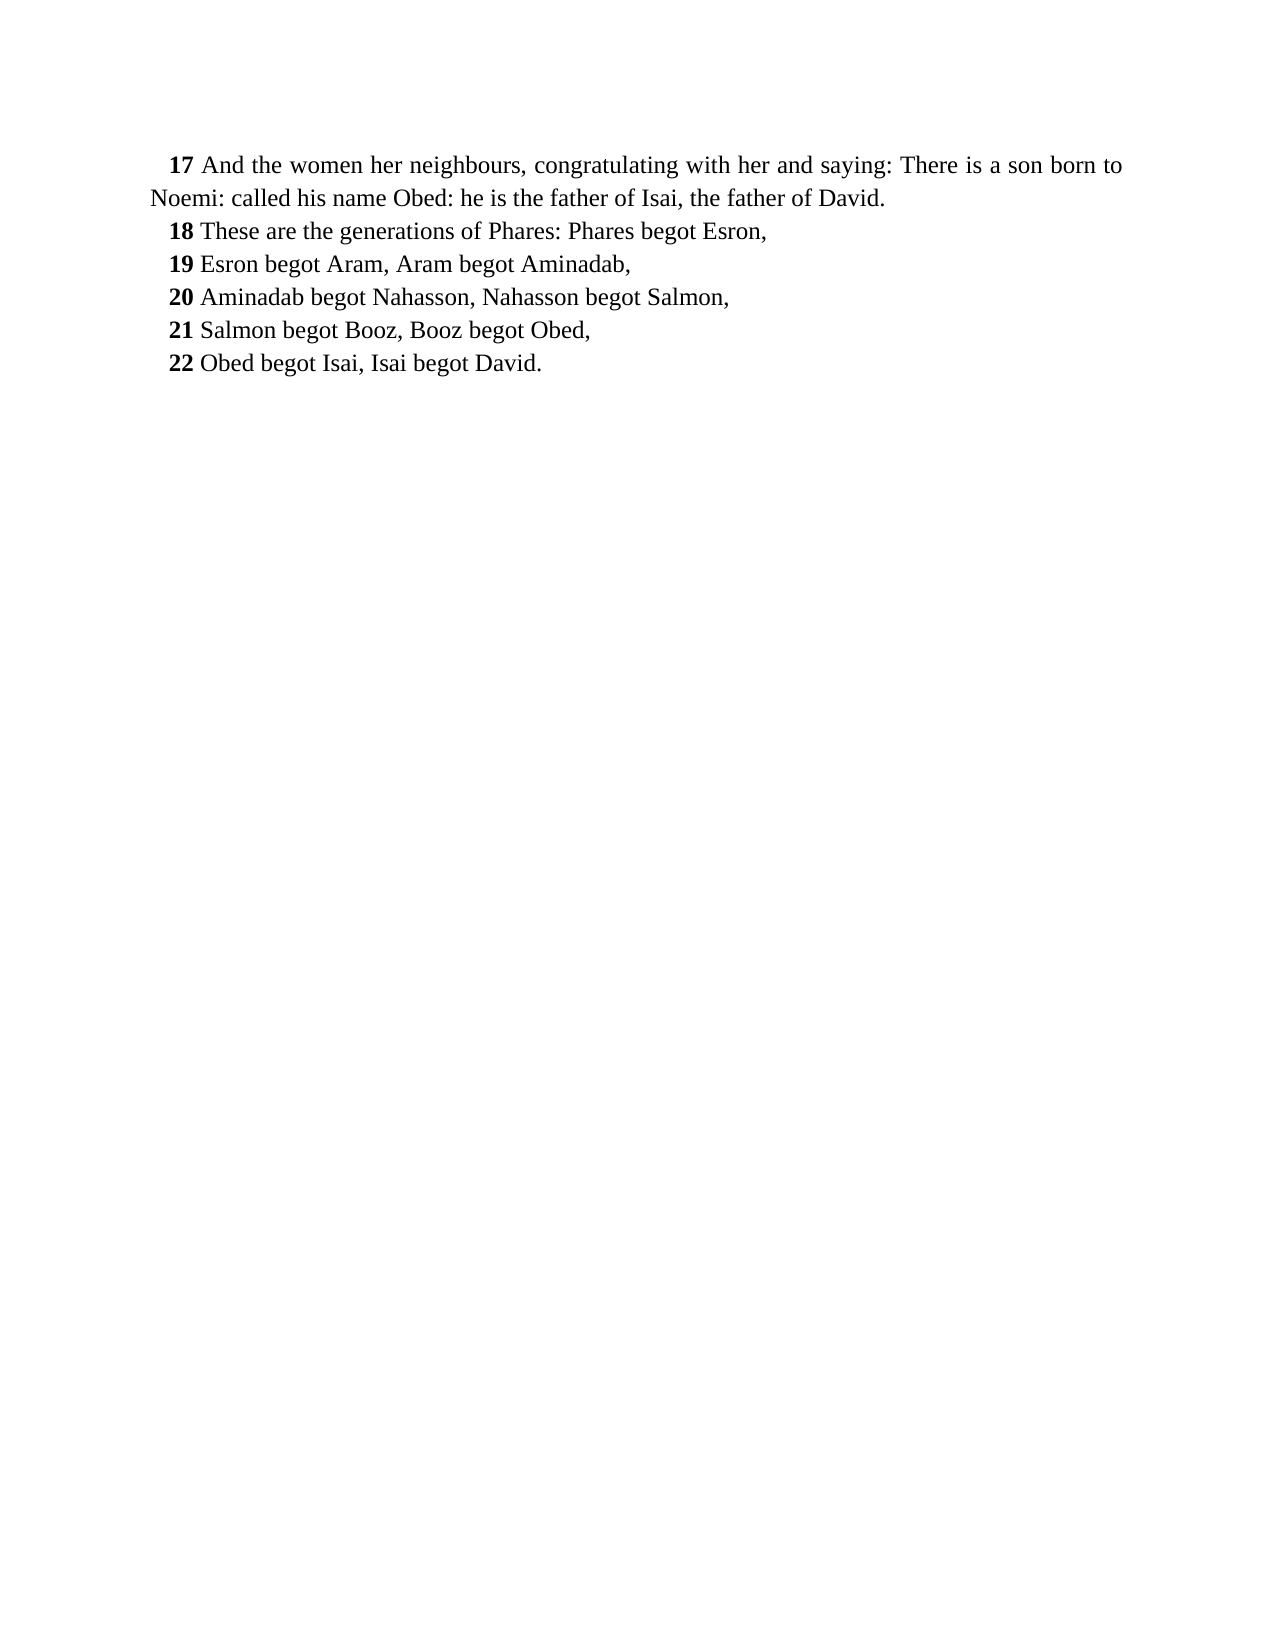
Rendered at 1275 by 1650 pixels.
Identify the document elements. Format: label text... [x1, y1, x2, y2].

text 20 Aminadab begot Nahasson, Nahasson begot Salmon, [150, 282, 1125, 311]
text 18 These are the generations of Phares: Phares begot Esron, [150, 216, 1125, 245]
text 21 Salmon begot Booz, Booz begot Obed, [150, 315, 1125, 344]
text 17 And the women her neighbours, congratulating with her and saying: There is a son born to Noemi: called his name Obed: he is the father of Isai, the father of David. [150, 150, 1125, 212]
text 22 Obed begot Isai, Isai begot David. [150, 348, 1125, 377]
text 19 Esron begot Aram, Aram begot Aminadab, [150, 249, 1125, 278]
